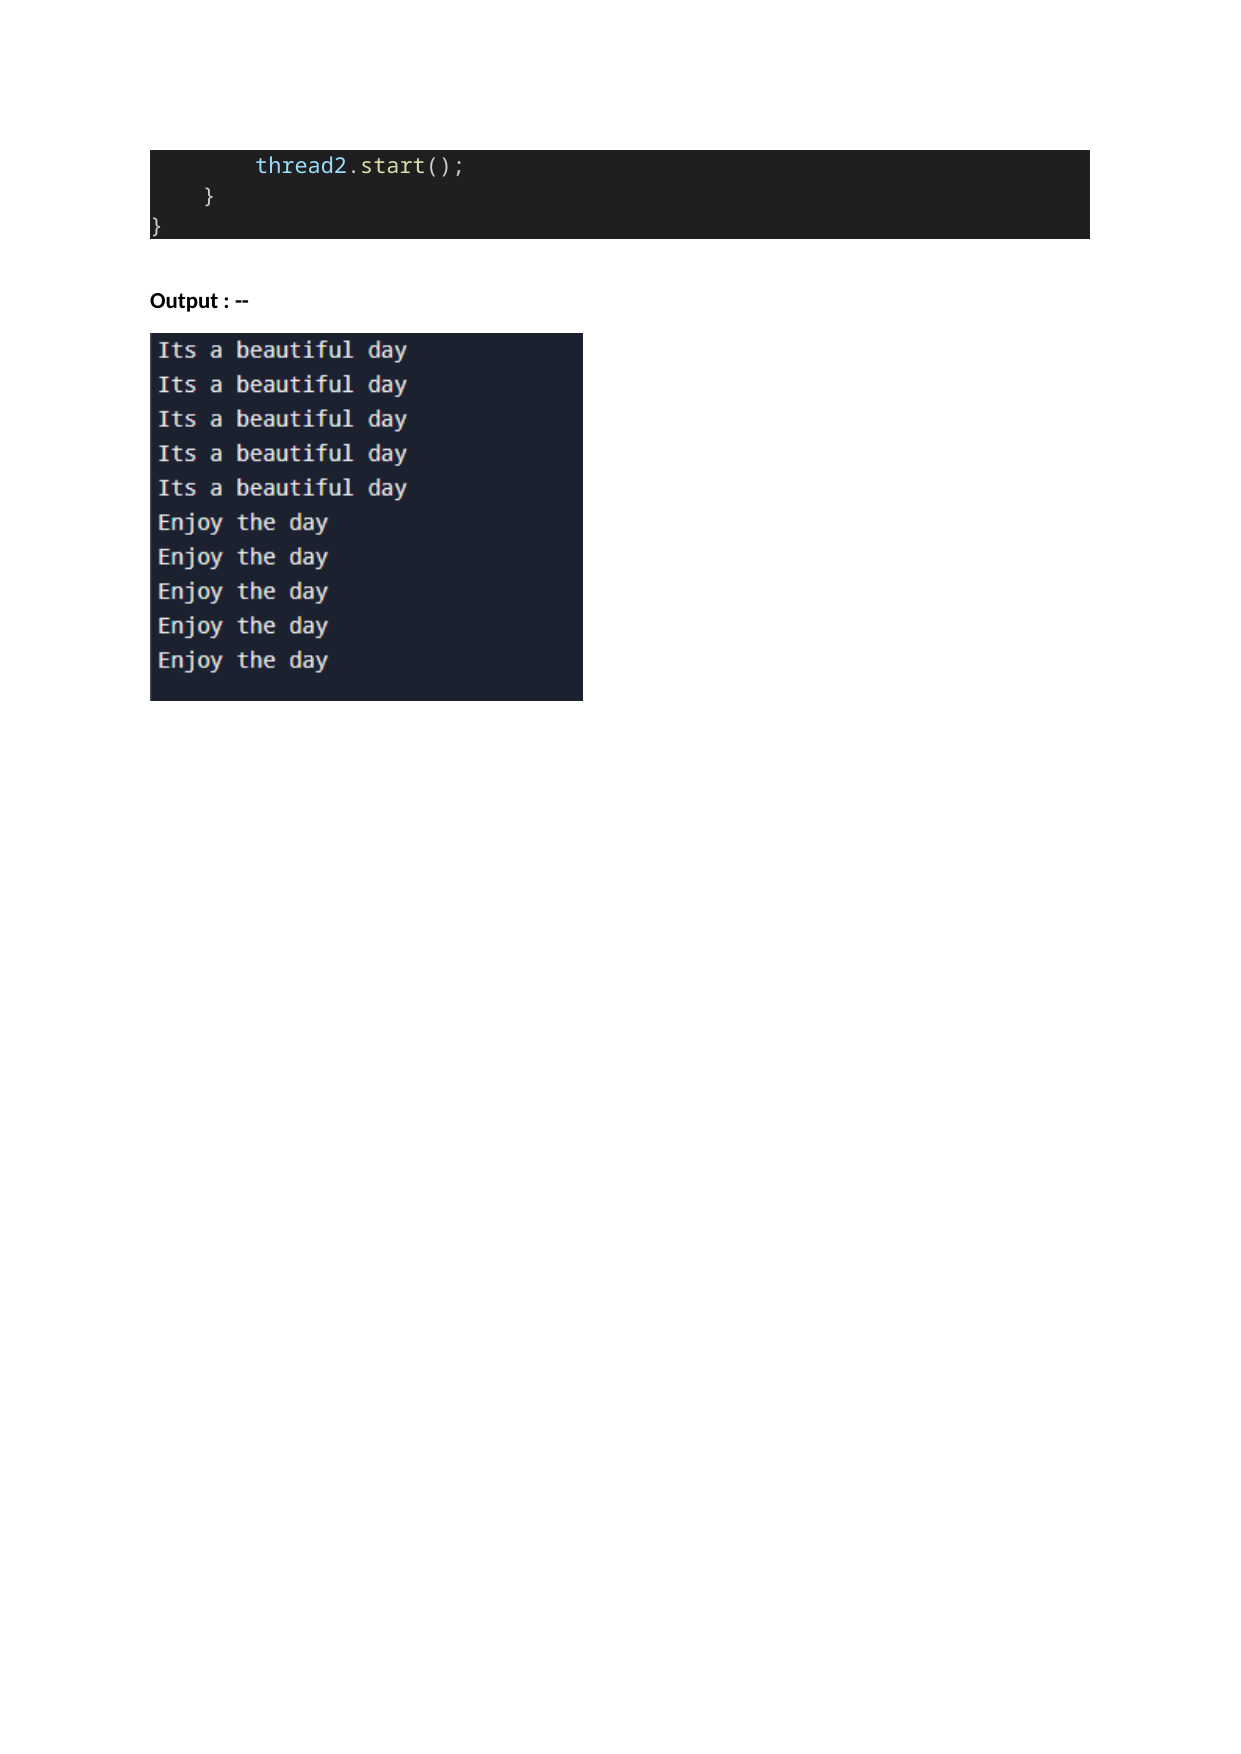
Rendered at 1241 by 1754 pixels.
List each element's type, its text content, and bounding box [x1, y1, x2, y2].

text Output : -- [150, 286, 1090, 314]
picture [150, 333, 583, 701]
text } [150, 209, 1090, 239]
text thread2.start(); [150, 150, 1090, 180]
text } [150, 180, 1090, 209]
